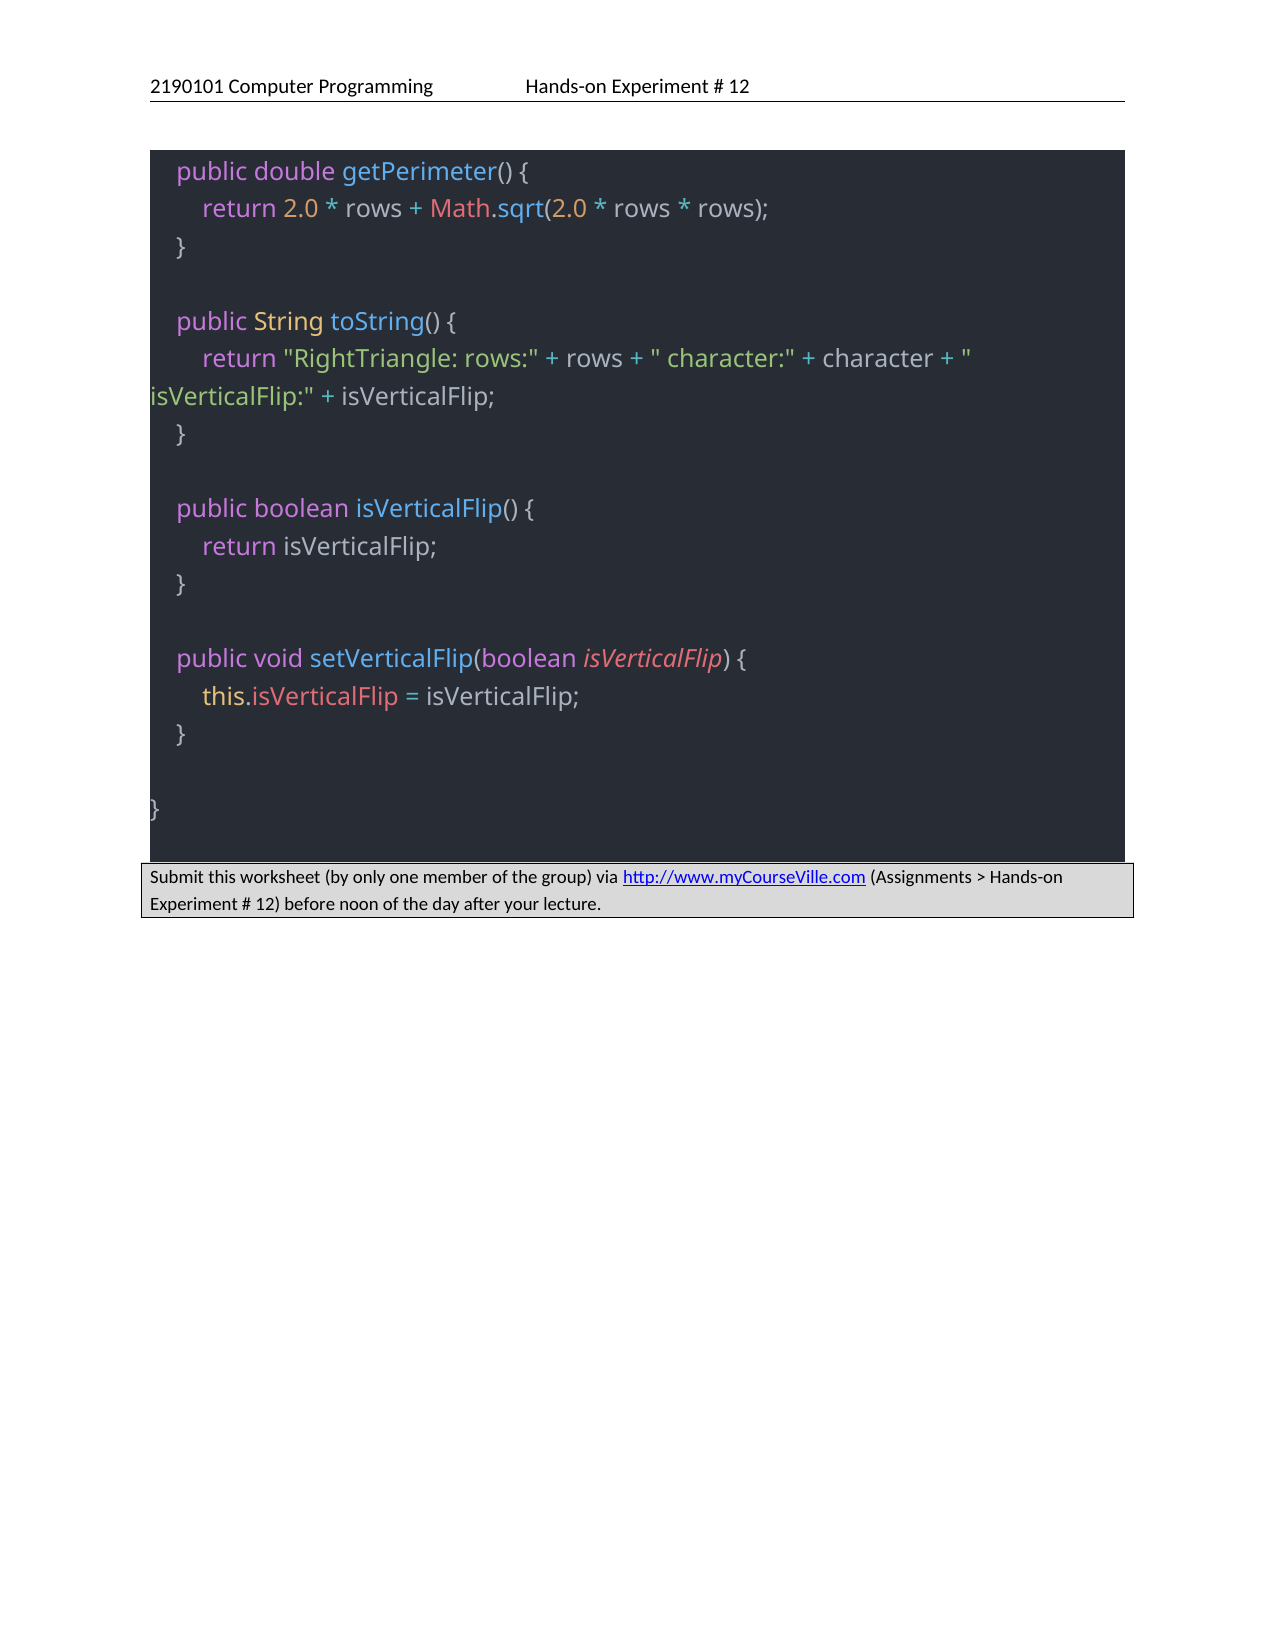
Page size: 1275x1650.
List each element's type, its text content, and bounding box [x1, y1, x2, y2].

text public String toString() { [150, 300, 1125, 337]
text public double getPerimeter() { [150, 150, 1125, 187]
text return "RightTriangle: rows:" + rows + " character:" + character + " isVerticalFlip:" + isVerticalFlip; [150, 337, 1125, 412]
text } [150, 787, 1125, 825]
text Submit this worksheet (by only one member of the group) via http://www.myCourseVille.com (Assignments > Hands-on Experiment # 12) before noon of the day after your lecture. [142, 864, 1133, 917]
text public void setVerticalFlip(boolean isVerticalFlip) { [150, 637, 1125, 675]
text } [150, 225, 1125, 262]
text public boolean isVerticalFlip() { [150, 487, 1125, 525]
text } [150, 712, 1125, 750]
text this.isVerticalFlip = isVerticalFlip; [150, 675, 1125, 712]
text } [150, 412, 1125, 450]
text return isVerticalFlip; [150, 525, 1125, 562]
text return 2.0 * rows + Math.sqrt(2.0 * rows * rows); [150, 187, 1125, 225]
text } [150, 562, 1125, 600]
